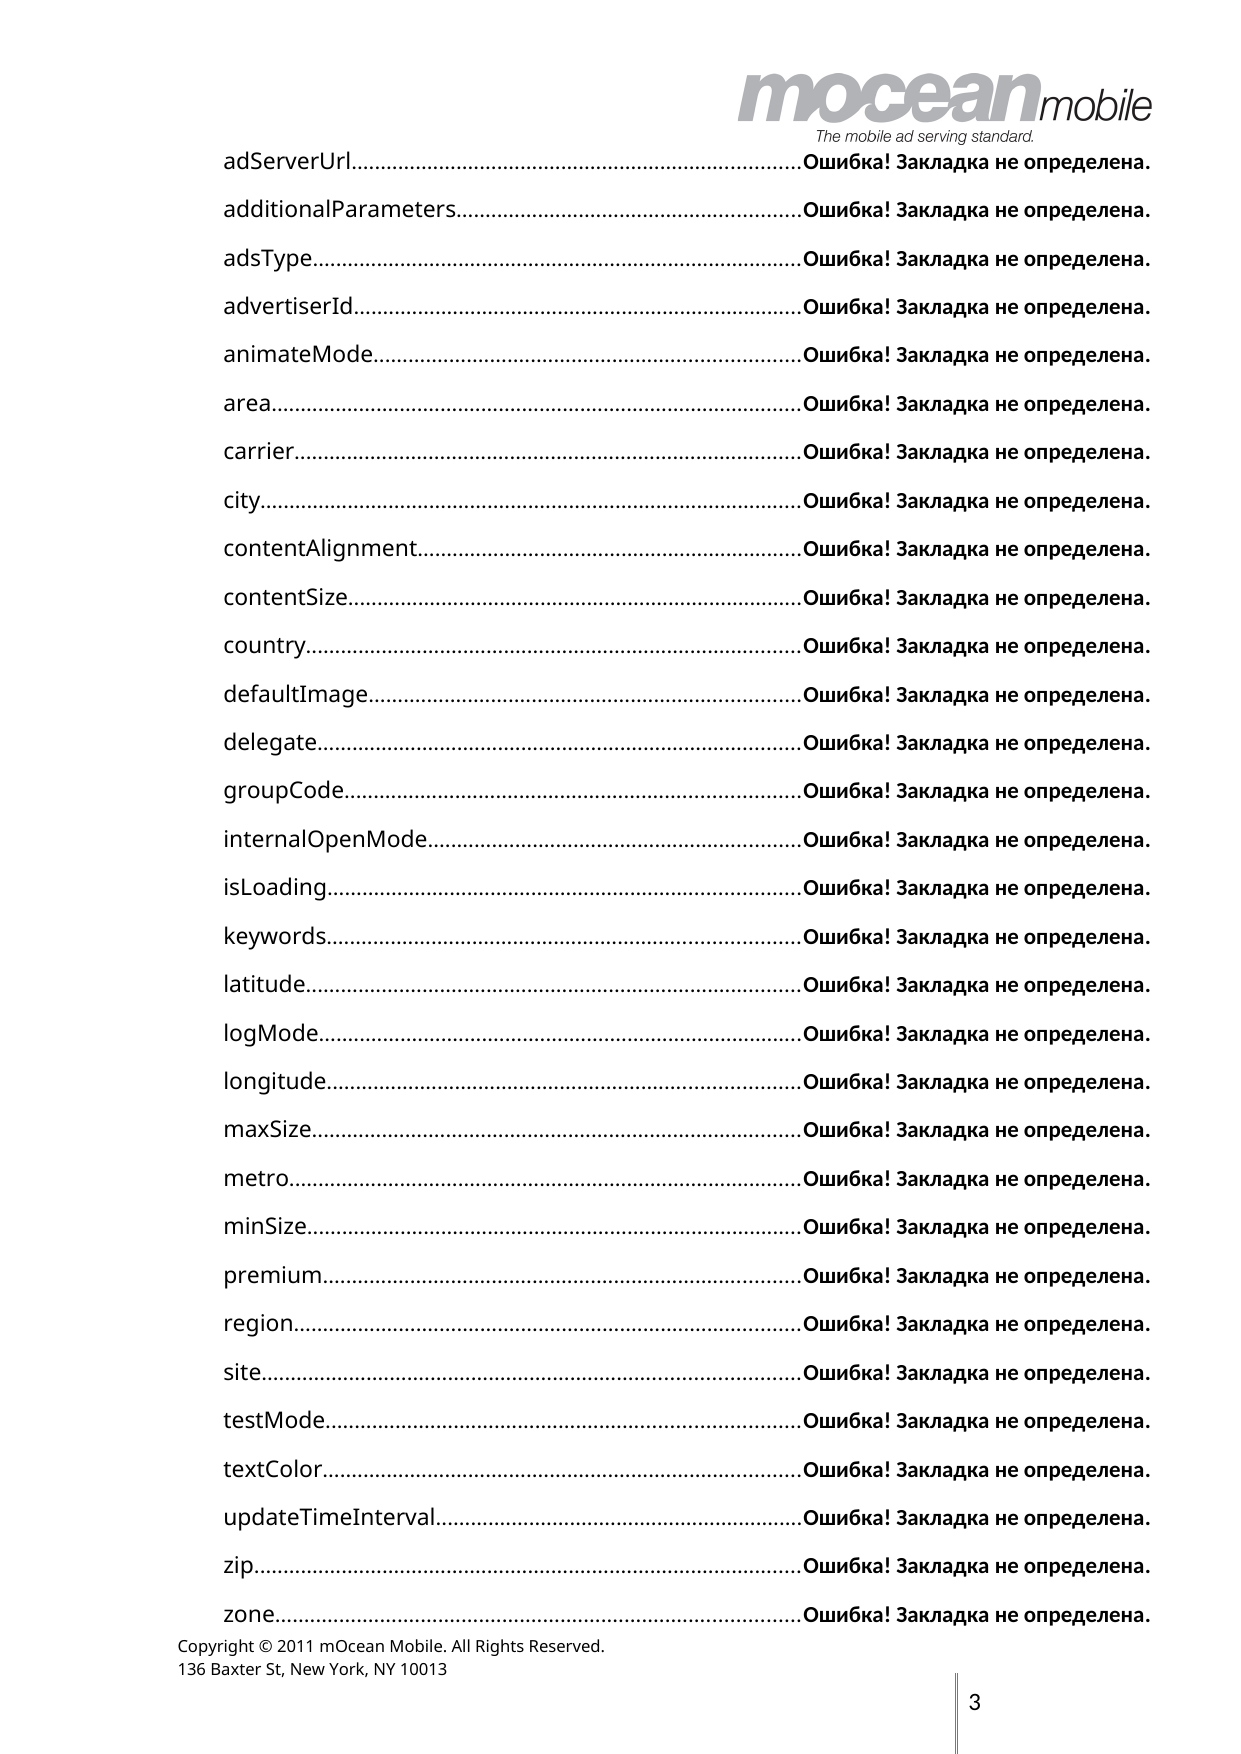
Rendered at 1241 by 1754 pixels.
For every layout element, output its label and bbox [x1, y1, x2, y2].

picture [737, 73, 1152, 145]
